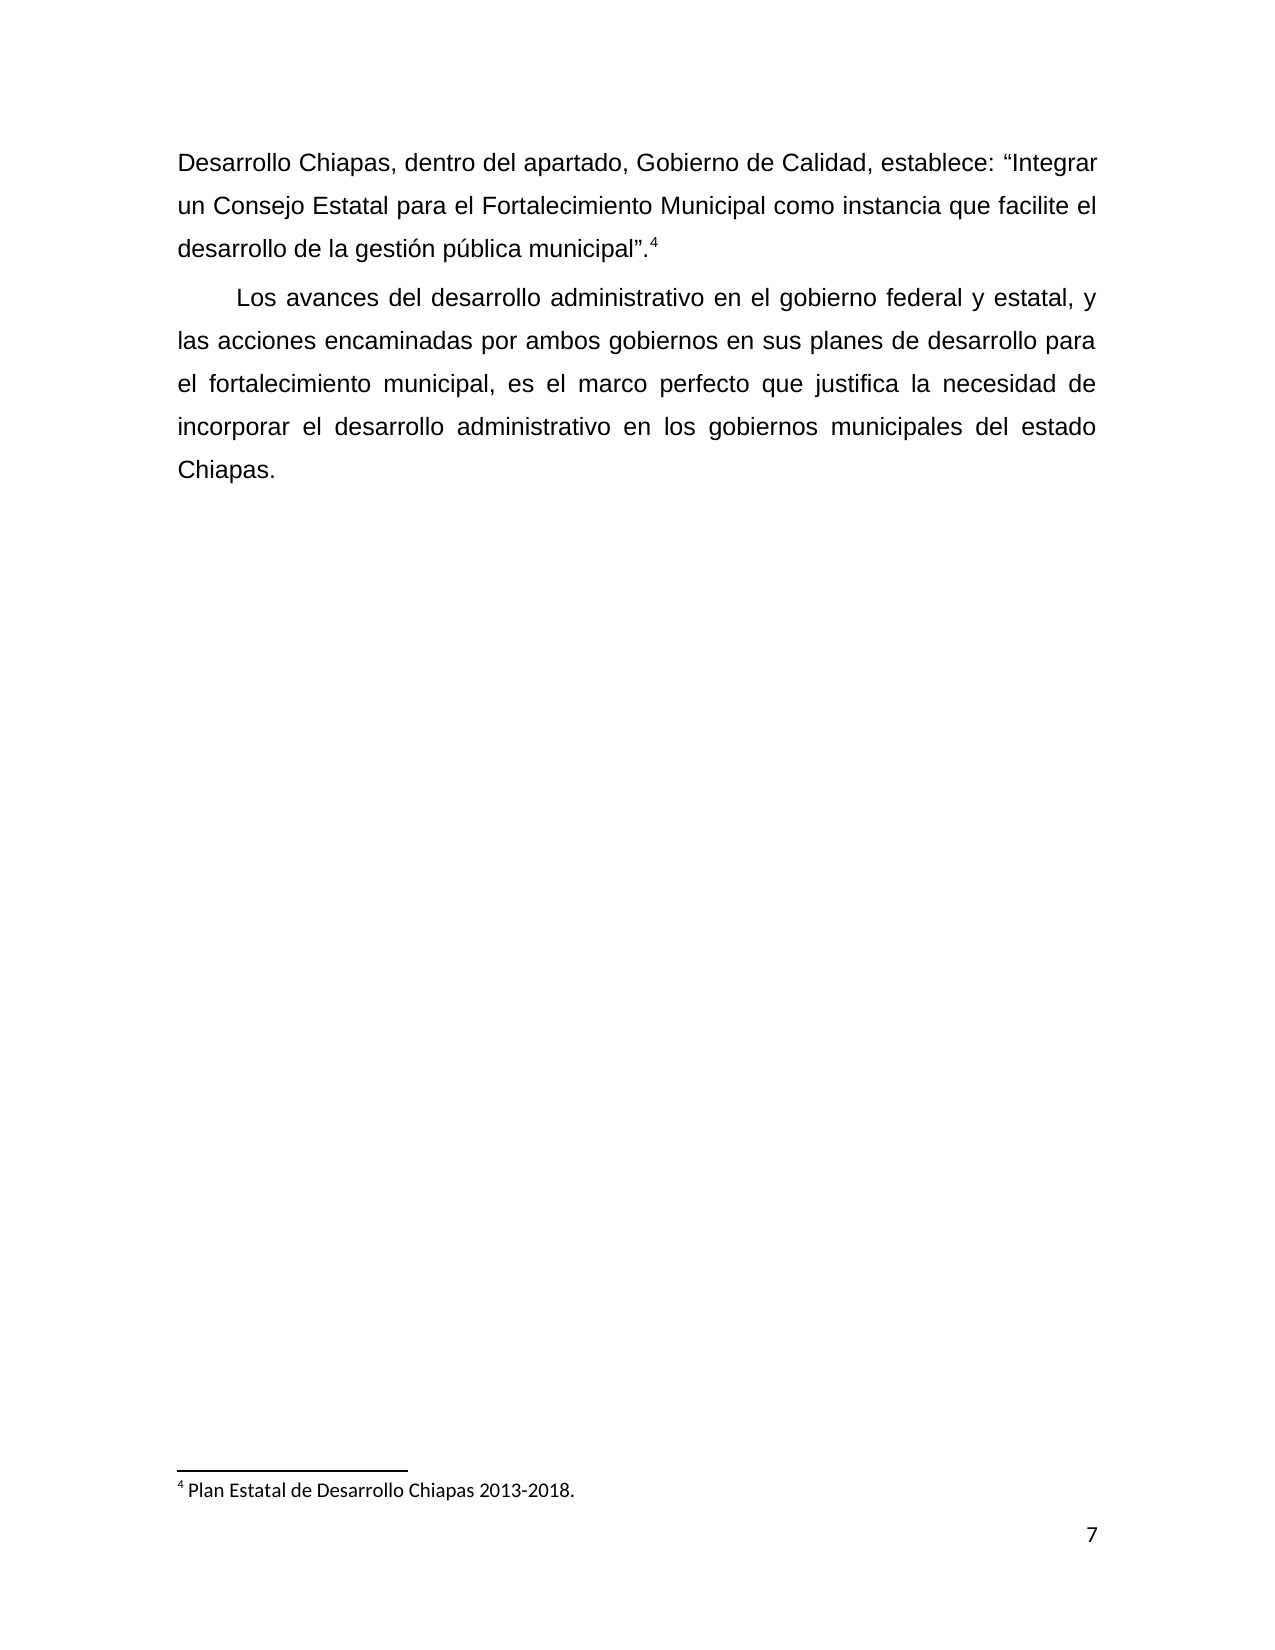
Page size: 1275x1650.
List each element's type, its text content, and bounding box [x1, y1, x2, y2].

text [177, 148, 1098, 263]
text Los avances del desarrollo administrativo en el gobierno federal y estatal, y las acciones encaminadas por ambos gobiernos en sus planes de desarrollo para el fortalecimiento municipal, es el marco perfecto que justifica la necesidad de incorporar el desarrollo administrativo en los gobiernos municipales del estado Chiapas. [177, 283, 1098, 484]
